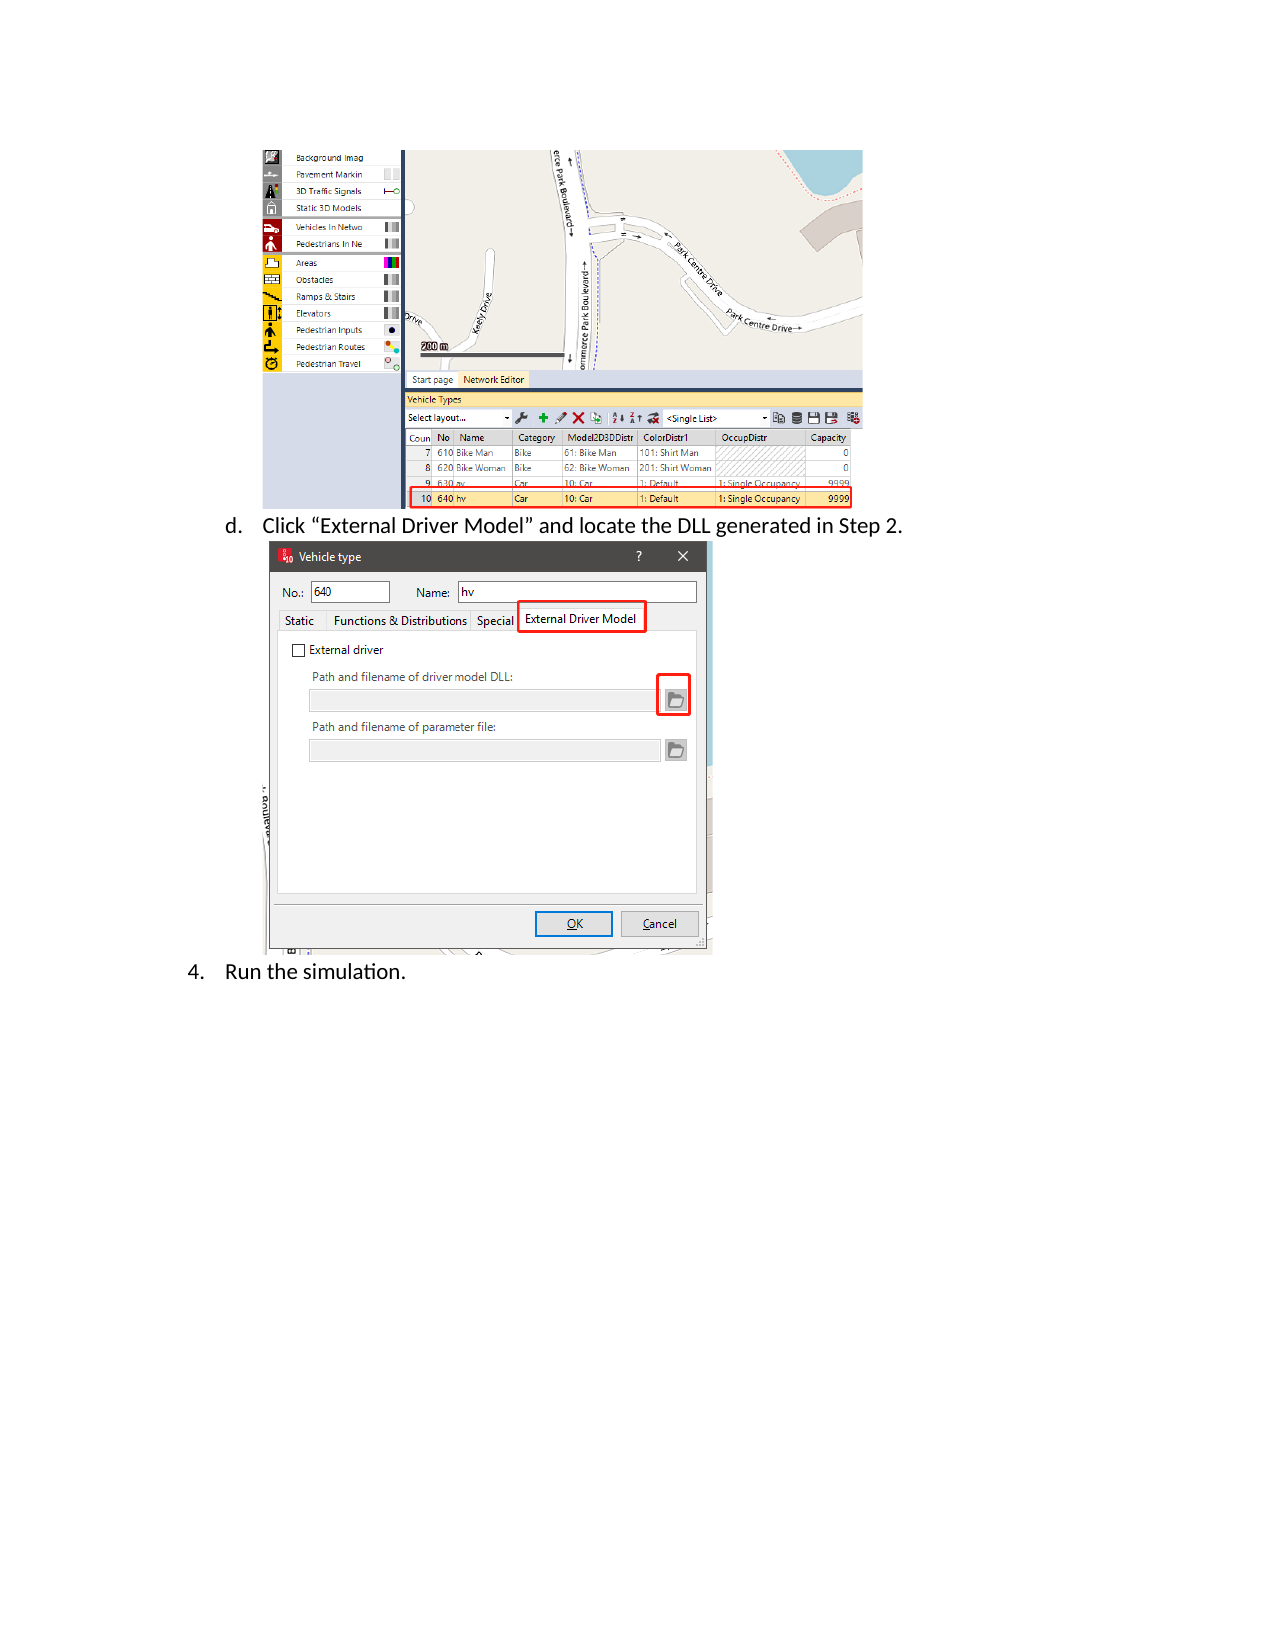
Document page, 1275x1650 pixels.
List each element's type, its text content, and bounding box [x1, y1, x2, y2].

list Click “External Driver Model” and locate the DLL generated in Step 2. [225, 511, 1125, 539]
list Run the simulation. [187, 957, 1125, 985]
picture [262, 150, 863, 509]
picture [262, 541, 713, 955]
